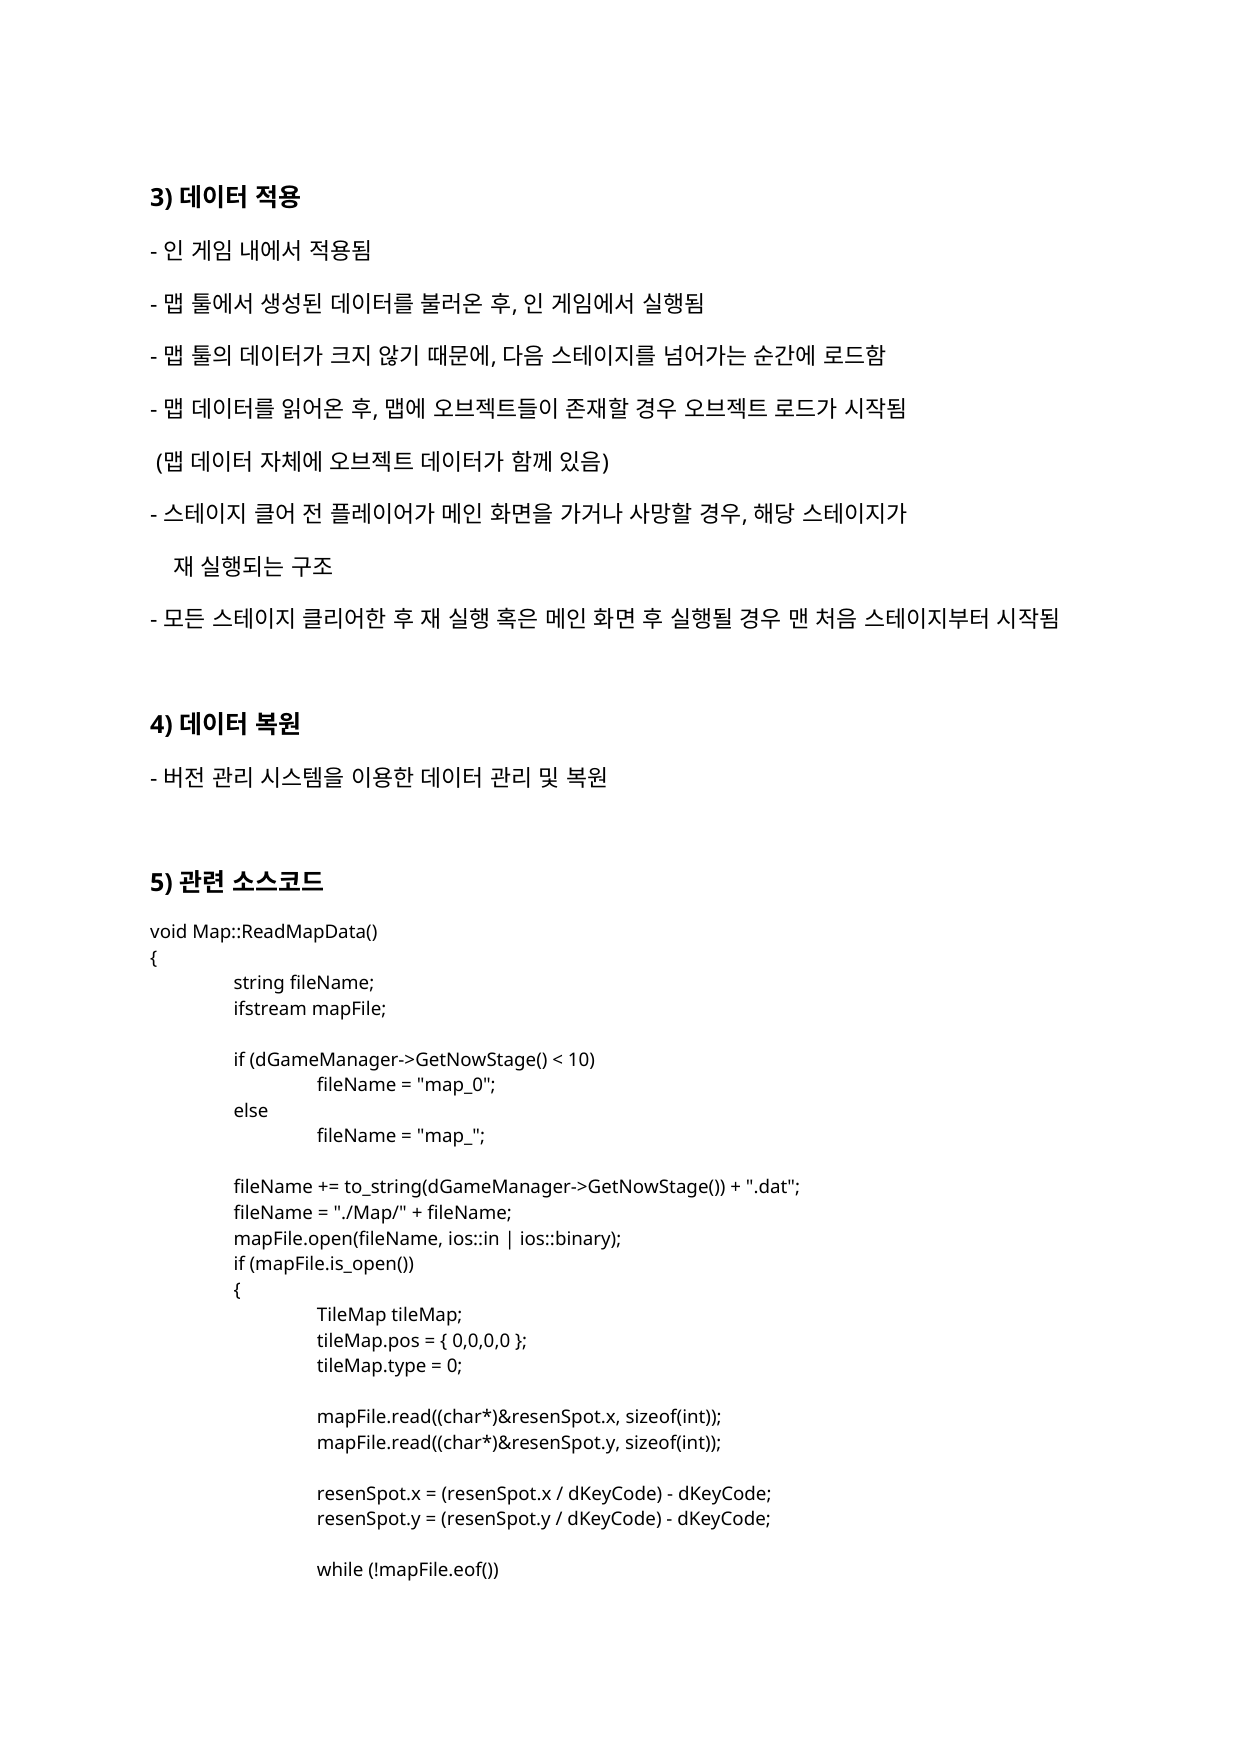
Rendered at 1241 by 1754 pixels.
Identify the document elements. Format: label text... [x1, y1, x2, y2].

text 5) 관련 소스코드 [150, 863, 1090, 899]
text string fileName; [150, 969, 1090, 995]
text tileMap.pos = { 0,0,0,0 }; [150, 1327, 1090, 1352]
text { [150, 1276, 1090, 1301]
text fileName = "./Map/" + fileName; [150, 1199, 1090, 1225]
text 3) 데이터 적용 [150, 177, 1090, 213]
text - 버전 관리 시스템을 이용한 데이터 관리 및 복원 [150, 760, 1090, 793]
text - 스테이지 클어 전 플레이어가 메인 화면을 가거나 사망할 경우, 해당 스테이지가 [150, 496, 1090, 529]
text while (!mapFile.eof()) [150, 1557, 1090, 1582]
text if (dGameManager->GetNowStage() < 10) [150, 1046, 1090, 1072]
text - 맵 툴의 데이터가 크지 않기 때문에, 다음 스테이지를 넘어가는 순간에 로드함 [150, 338, 1090, 371]
text { [150, 944, 1090, 969]
text fileName = "map_"; [150, 1123, 1090, 1148]
text resenSpot.y = (resenSpot.y / dKeyCode) - dKeyCode; [150, 1506, 1090, 1531]
text fileName += to_string(dGameManager->GetNowStage()) + ".dat"; [150, 1174, 1090, 1199]
text mapFile.read((char*)&resenSpot.x, sizeof(int)); [150, 1403, 1090, 1429]
text mapFile.read((char*)&resenSpot.y, sizeof(int)); [150, 1429, 1090, 1454]
text ifstream mapFile; [150, 995, 1090, 1021]
text (맵 데이터 자체에 오브젝트 데이터가 함께 있음) [150, 443, 1090, 477]
text tileMap.type = 0; [150, 1352, 1090, 1378]
text void Map::ReadMapData() [150, 918, 1090, 944]
text - 인 게임 내에서 적용됨 [150, 233, 1090, 266]
text if (mapFile.is_open()) [150, 1250, 1090, 1276]
text 재 실행되는 구조 [150, 548, 1090, 582]
text fileName = "map_0"; [150, 1072, 1090, 1097]
text 4) 데이터 복원 [150, 704, 1090, 740]
text else [150, 1097, 1090, 1123]
text - 맵 툴에서 생성된 데이터를 불러온 후, 인 게임에서 실행됨 [150, 286, 1090, 319]
text mapFile.open(fileName, ios::in | ios::binary); [150, 1225, 1090, 1250]
text resenSpot.x = (resenSpot.x / dKeyCode) - dKeyCode; [150, 1480, 1090, 1506]
text - 맵 데이터를 읽어온 후, 맵에 오브젝트들이 존재할 경우 오브젝트 로드가 시작됨 [150, 391, 1090, 424]
text TileMap tileMap; [150, 1301, 1090, 1327]
text - 모든 스테이지 클리어한 후 재 실행 혹은 메인 화면 후 실행될 경우 맨 처음 스테이지부터 시작됨 [150, 601, 1090, 634]
